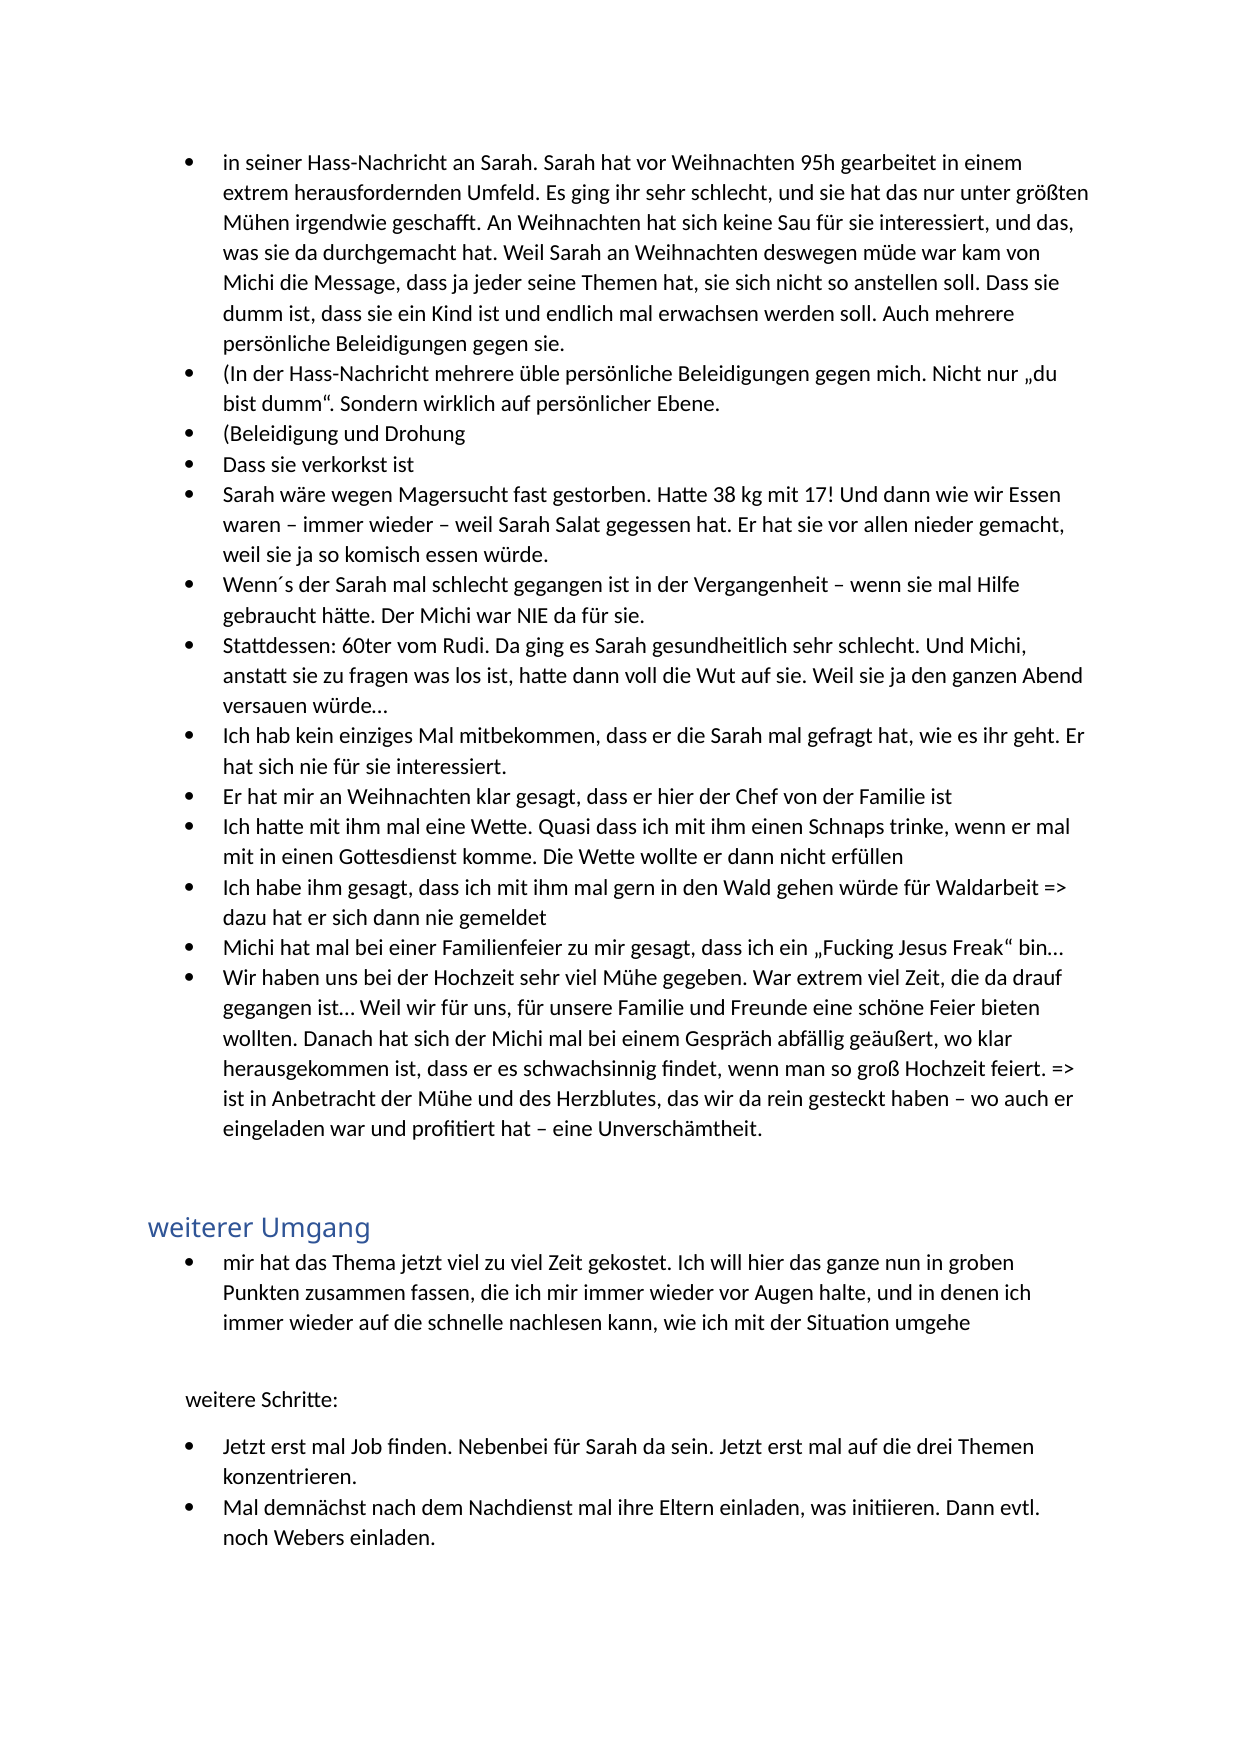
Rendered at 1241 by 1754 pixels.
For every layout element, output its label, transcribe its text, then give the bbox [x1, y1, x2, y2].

list (Beleidigung und Drohung [185, 419, 1093, 447]
list Mal demnächst nach dem Nachdienst mal ihre Eltern einladen, was initiieren. Dann evtl. noch Webers einladen. [185, 1493, 1093, 1551]
subtitle weiterer Umgang [148, 1208, 1093, 1245]
list Wenn´s der Sarah mal schlecht gegangen ist in der Vergangenheit – wenn sie mal Hilfe gebraucht hätte. Der Michi war NIE da für sie. [185, 571, 1093, 629]
list Ich habe ihm gesagt, dass ich mit ihm mal gern in den Wald gehen würde für Waldarbeit => dazu hat er sich dann nie gemeldet [185, 873, 1093, 931]
list Er hat mir an Weihnachten klar gesagt, dass er hier der Chef von der Familie ist [185, 782, 1093, 810]
text weitere Schritte: [185, 1385, 1093, 1413]
list Wir haben uns bei der Hochzeit sehr viel Mühe gegeben. War extrem viel Zeit, die da drauf gegangen ist… Weil wir für uns, für unsere Familie und Freunde eine schöne Feier bieten wollten. Danach hat sich der Michi mal bei einem Gespräch abfällig geäußert, wo klar herausgekommen ist, dass er es schwachsinnig findet, wenn man so groß Hochzeit feiert. => ist in Anbetracht der Mühe und des Herzblutes, das wir da rein gesteckt haben – wo auch er eingeladen war und profitiert hat – eine Unverschämtheit. [185, 963, 1093, 1142]
list Dass sie verkorkst ist [185, 450, 1093, 478]
list mir hat das Thema jetzt viel zu viel Zeit gekostet. Ich will hier das ganze nun in groben Punkten zusammen fassen, die ich mir immer wieder vor Augen halte, und in denen ich immer wieder auf die schnelle nachlesen kann, wie ich mit der Situation umgehe [185, 1248, 1093, 1336]
list in seiner Hass-Nachricht an Sarah. Sarah hat vor Weihnachten 95h gearbeitet in einem extrem herausfordernden Umfeld. Es ging ihr sehr schlecht, und sie hat das nur unter größten Mühen irgendwie geschafft. An Weihnachten hat sich keine Sau für sie interessiert, und das, was sie da durchgemacht hat. Weil Sarah an Weihnachten deswegen müde war kam von Michi die Message, dass ja jeder seine Themen hat, sie sich nicht so anstellen soll. Dass sie dumm ist, dass sie ein Kind ist und endlich mal erwachsen werden soll. Auch mehrere persönliche Beleidigungen gegen sie. [185, 148, 1093, 357]
list Stattdessen: 60ter vom Rudi. Da ging es Sarah gesundheitlich sehr schlecht. Und Michi, anstatt sie zu fragen was los ist, hatte dann voll die Wut auf sie. Weil sie ja den ganzen Abend versauen würde… [185, 631, 1093, 719]
list Michi hat mal bei einer Familienfeier zu mir gesagt, dass ich ein „Fucking Jesus Freak“ bin… [185, 933, 1093, 961]
list Jetzt erst mal Job finden. Nebenbei für Sarah da sein. Jetzt erst mal auf die drei Themen konzentrieren. [185, 1432, 1093, 1490]
list Ich hab kein einziges Mal mitbekommen, dass er die Sarah mal gefragt hat, wie es ihr geht. Er hat sich nie für sie interessiert. [185, 722, 1093, 780]
list Sarah wäre wegen Magersucht fast gestorben. Hatte 38 kg mit 17! Und dann wie wir Essen waren – immer wieder – weil Sarah Salat gegessen hat. Er hat sie vor allen nieder gemacht, weil sie ja so komisch essen würde. [185, 480, 1093, 568]
list (In der Hass-Nachricht mehrere üble persönliche Beleidigungen gegen mich. Nicht nur „du bist dumm“. Sondern wirklich auf persönlicher Ebene. [185, 359, 1093, 417]
list Ich hatte mit ihm mal eine Wette. Quasi dass ich mit ihm einen Schnaps trinke, wenn er mal mit in einen Gottesdienst komme. Die Wette wollte er dann nicht erfüllen [185, 812, 1093, 870]
